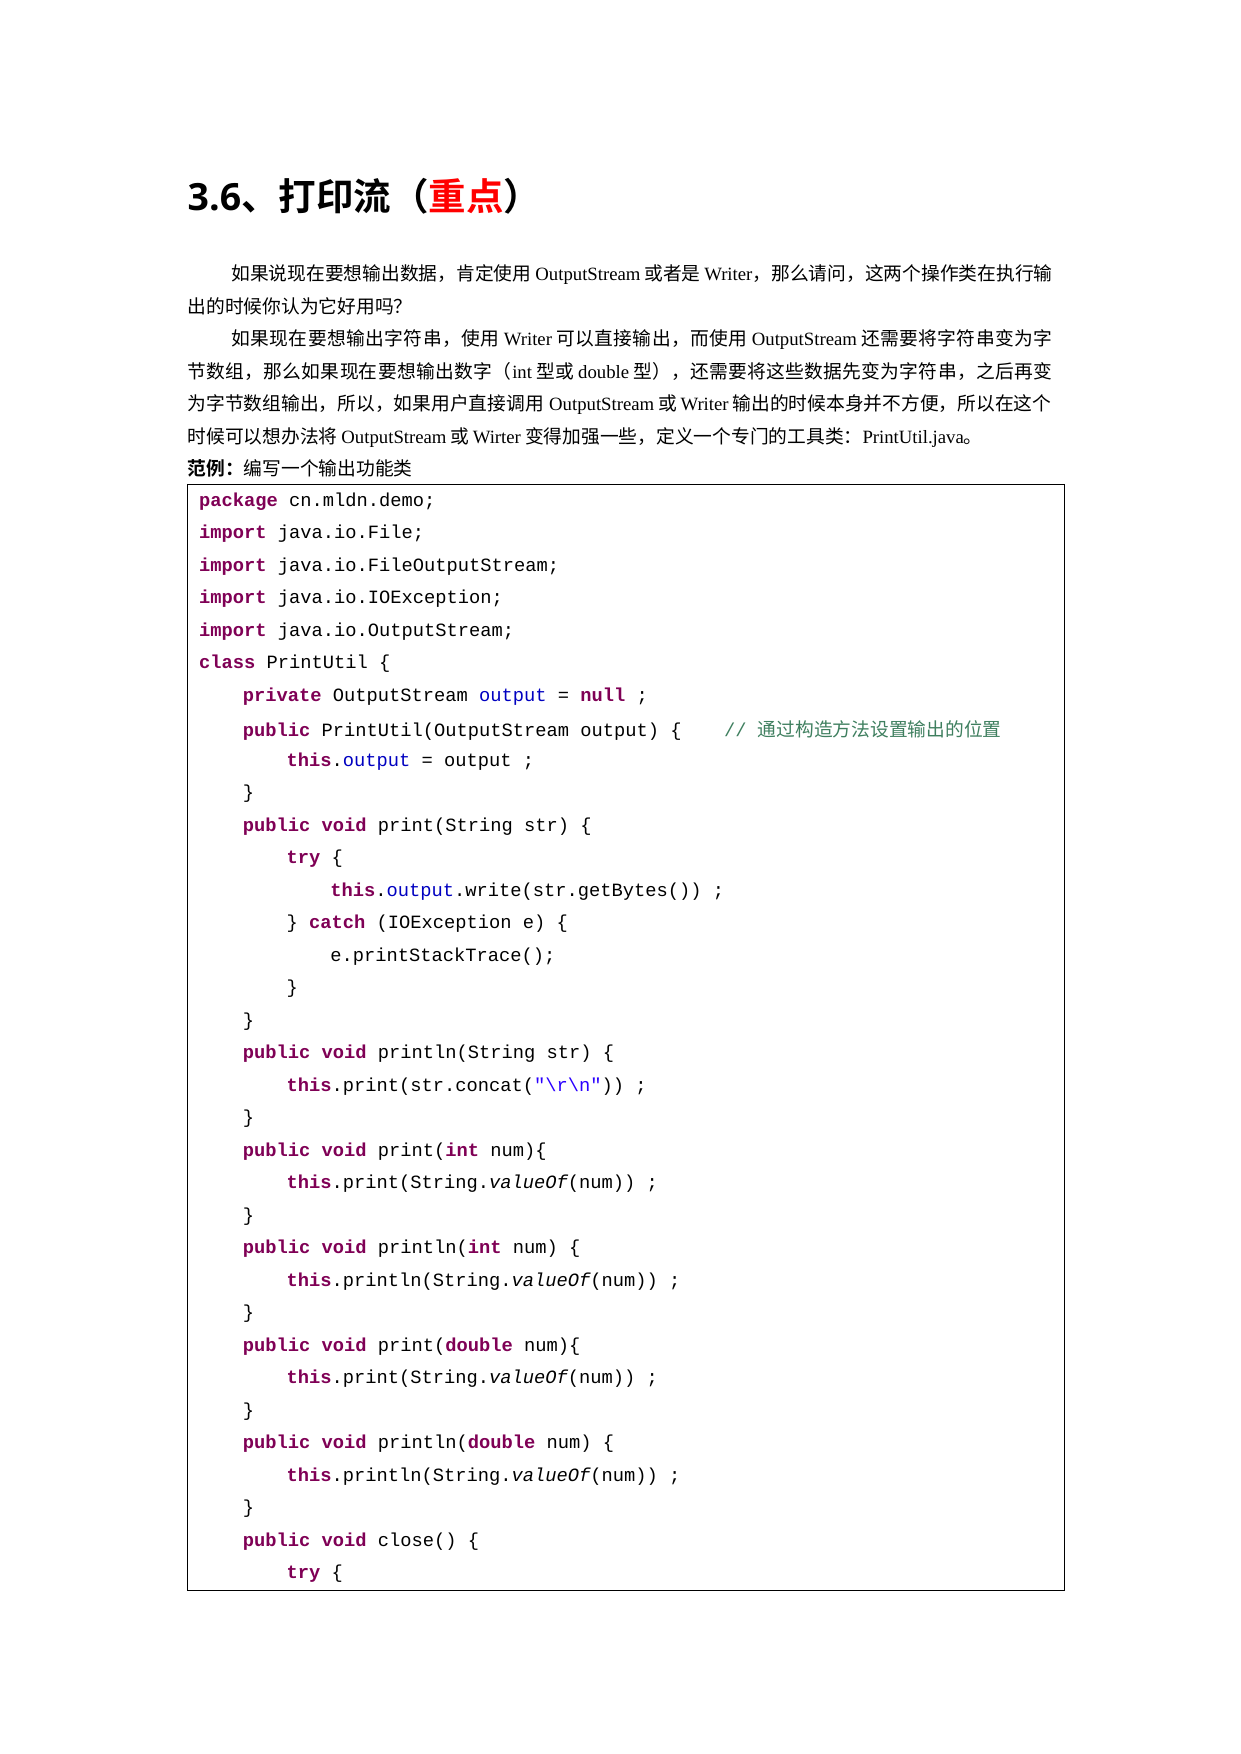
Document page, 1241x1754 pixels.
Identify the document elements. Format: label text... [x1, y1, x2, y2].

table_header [188, 485, 1064, 1590]
text 如果现在要想输出字符串，使用Writer可以直接输出，而使用OutputStream还需要将字符串变为字节数组，那么如果现在要想输出数字（int型或double型），还需要将这些数据先变为字符串，之后再变为字节数组输出，所以，如果用户直接调用OutputStream或Writer输出的时候本身并不方便，所以在这个时候可以想办法将OutputStream或Wirter变得加强一些，定义一个专门的工具类：PrintUtil.java。 [187, 321, 1053, 451]
text 范例：编写一个输出功能类 [187, 451, 1053, 484]
text 3.6、打印流（重点） [187, 162, 1053, 227]
text 如果说现在要想输出数据，肯定使用OutputStream或者是Writer，那么请问，这两个操作类在执行输出的时候你认为它好用吗？ [187, 256, 1053, 321]
